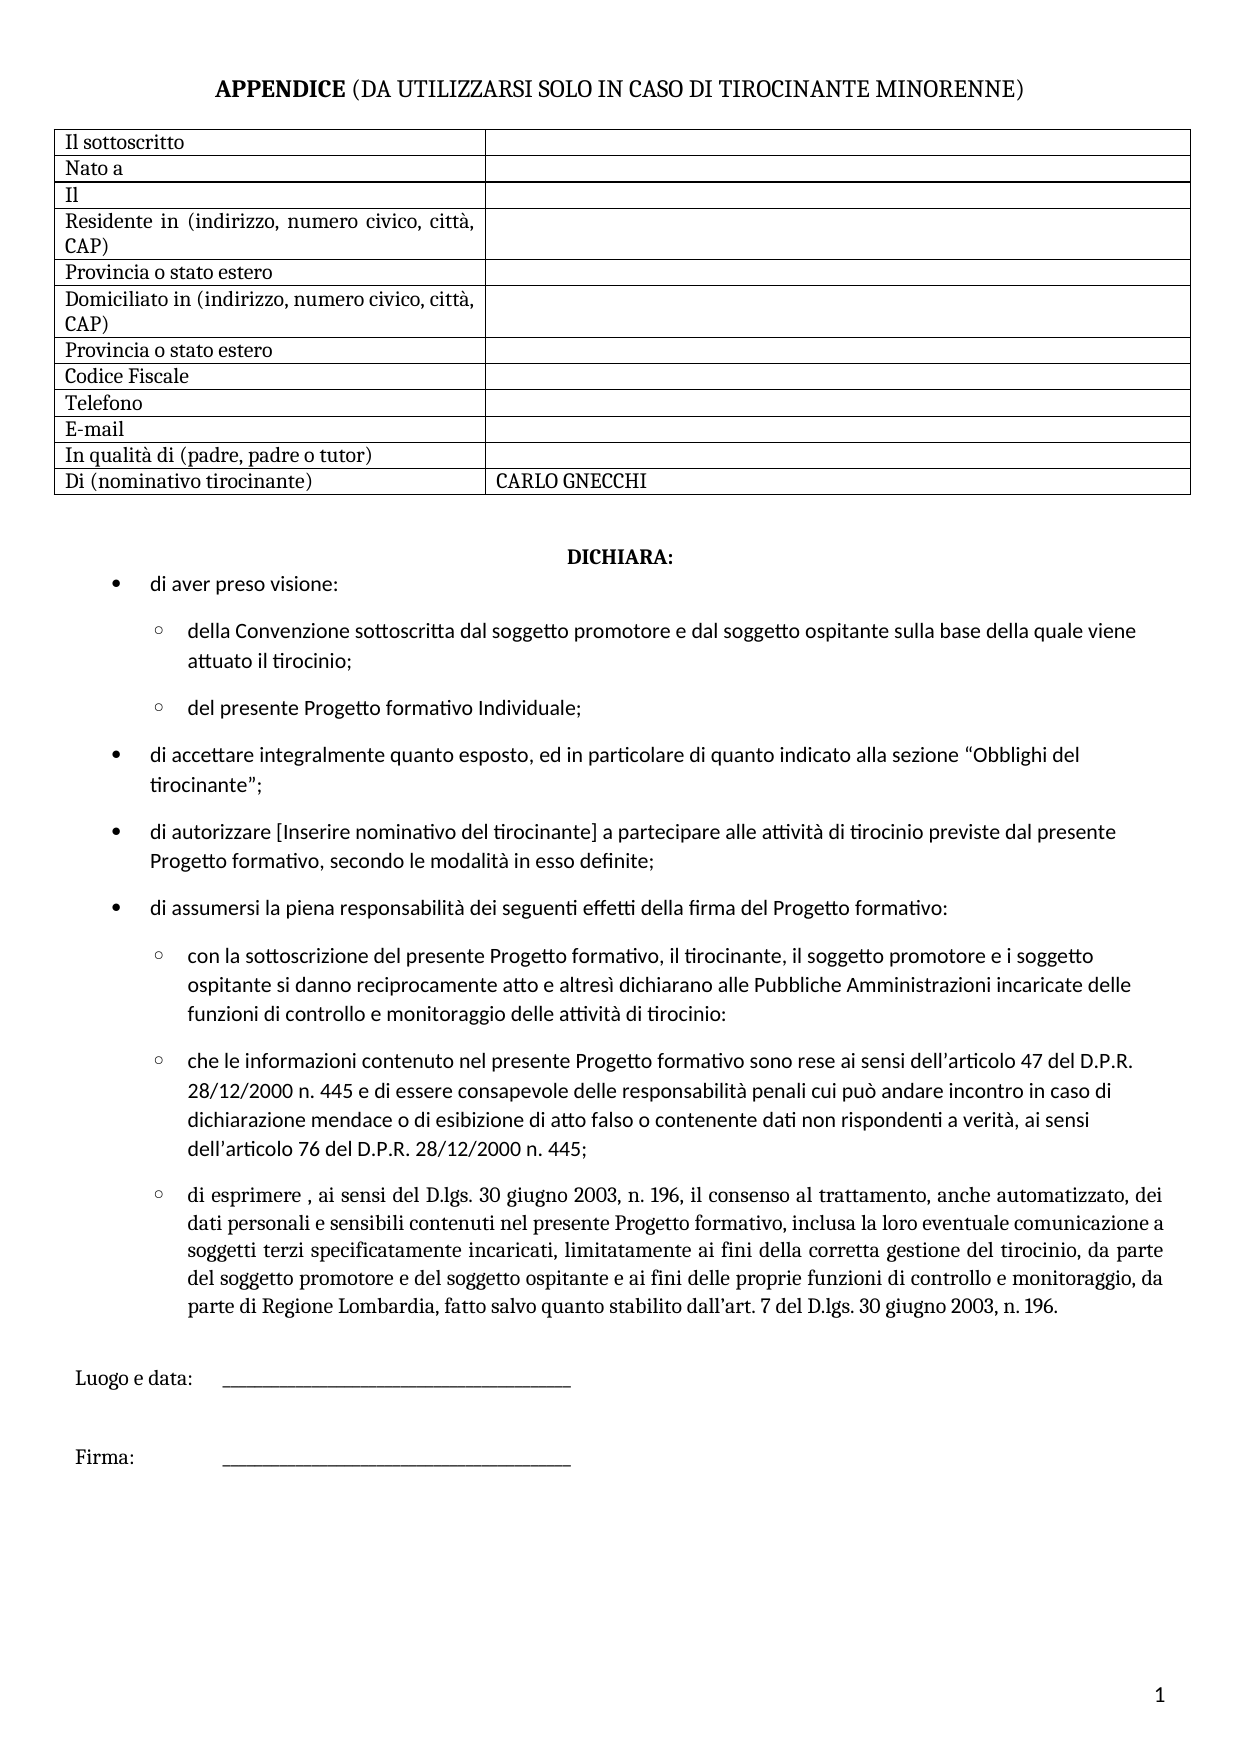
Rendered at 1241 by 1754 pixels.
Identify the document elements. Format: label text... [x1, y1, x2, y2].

table_cell [486, 338, 1190, 363]
table_cell [486, 417, 1190, 442]
list della Convenzione sottoscritta dal soggetto promotore e dal soggetto ospitante sulla base della quale viene attuato il tirocinio; [150, 618, 1165, 673]
list di aver preso visione: [112, 570, 1165, 597]
table_cell In qualità di (padre, padre o tutor) [55, 443, 485, 468]
table_cell [486, 183, 1190, 208]
list di autorizzare [Inserire nominativo del tirocinante] a partecipare alle attività di tirocinio previste dal presente Progetto formativo, secondo le modalità in esso definite; [112, 818, 1165, 874]
table_cell E-mail [55, 417, 485, 442]
table_cell [486, 286, 1190, 337]
table_cell [486, 156, 1190, 181]
table_cell Provincia o stato estero [55, 338, 485, 363]
table_cell Telefono [55, 390, 485, 416]
list che le informazioni contenuto nel presente Progetto formativo sono rese ai sensi dell’articolo 47 del D.P.R. 28/12/2000 n. 445 e di essere consapevole delle responsabilità penali cui può andare incontro in caso di dichiarazione mendace o di esibizione di atto falso o contenente dati non rispondenti a verità, ai sensi dell’articolo 76 del D.P.R. 28/12/2000 n. 445; [150, 1048, 1165, 1162]
table_cell CARLO GNECCHI [486, 469, 1190, 494]
table_cell Nato a [55, 156, 485, 181]
text Firma: ___________________________________________ [75, 1444, 1165, 1470]
table_cell Residente in (indirizzo, numero civico, città, CAP) [55, 209, 485, 259]
table_cell [486, 443, 1190, 468]
table_header [486, 130, 1190, 155]
text Luogo e data: ___________________________________________ [75, 1366, 1165, 1391]
table_header Il sottoscritto [55, 130, 485, 155]
list di esprimere , ai sensi del D.lgs. 30 giugno 2003, n. 196, il consenso al trattamento, anche automatizzato, dei dati personali e sensibili contenuti nel presente Progetto formativo, inclusa la loro eventuale comunicazione a soggetti terzi specificatamente incaricati, limitatamente ai fini della corretta gestione del tirocinio, da parte del soggetto promotore e del soggetto ospitante e ai fini delle proprie funzioni di controllo e monitoraggio, da parte di Regione Lombardia, fatto salvo quanto stabilito dall’art. 7 del D.lgs. 30 giugno 2003, n. 196. [150, 1183, 1165, 1319]
table_cell Codice Fiscale [55, 364, 485, 389]
table_cell [486, 390, 1190, 416]
table_cell [486, 260, 1190, 285]
table_cell [486, 209, 1190, 259]
table_cell Di (nominativo tirocinante) [55, 469, 485, 494]
text APPENDICE (DA UTILIZZARSI SOLO IN CASO DI TIROCINANTE MINORENNE) [75, 75, 1165, 104]
table_cell Provincia o stato estero [55, 260, 485, 285]
table_cell Domiciliato in (indirizzo, numero civico, città, CAP) [55, 286, 485, 337]
table_cell Il [55, 183, 485, 208]
list di accettare integralmente quanto esposto, ed in particolare di quanto indicato alla sezione “Obblighi del tirocinante”; [112, 741, 1165, 797]
table_cell [486, 364, 1190, 389]
list del presente Progetto formativo Individuale; [150, 694, 1165, 721]
list di assumersi la piena responsabilità dei seguenti effetti della firma del Progetto formativo: [112, 894, 1165, 921]
list con la sottoscrizione del presente Progetto formativo, il tirocinante, il soggetto promotore e i soggetto ospitante si danno reciprocamente atto e altresì dichiarano alle Pubbliche Amministrazioni incaricate delle funzioni di controllo e monitoraggio delle attività di tirocinio: [150, 942, 1165, 1027]
text DICHIARA: [75, 545, 1165, 570]
